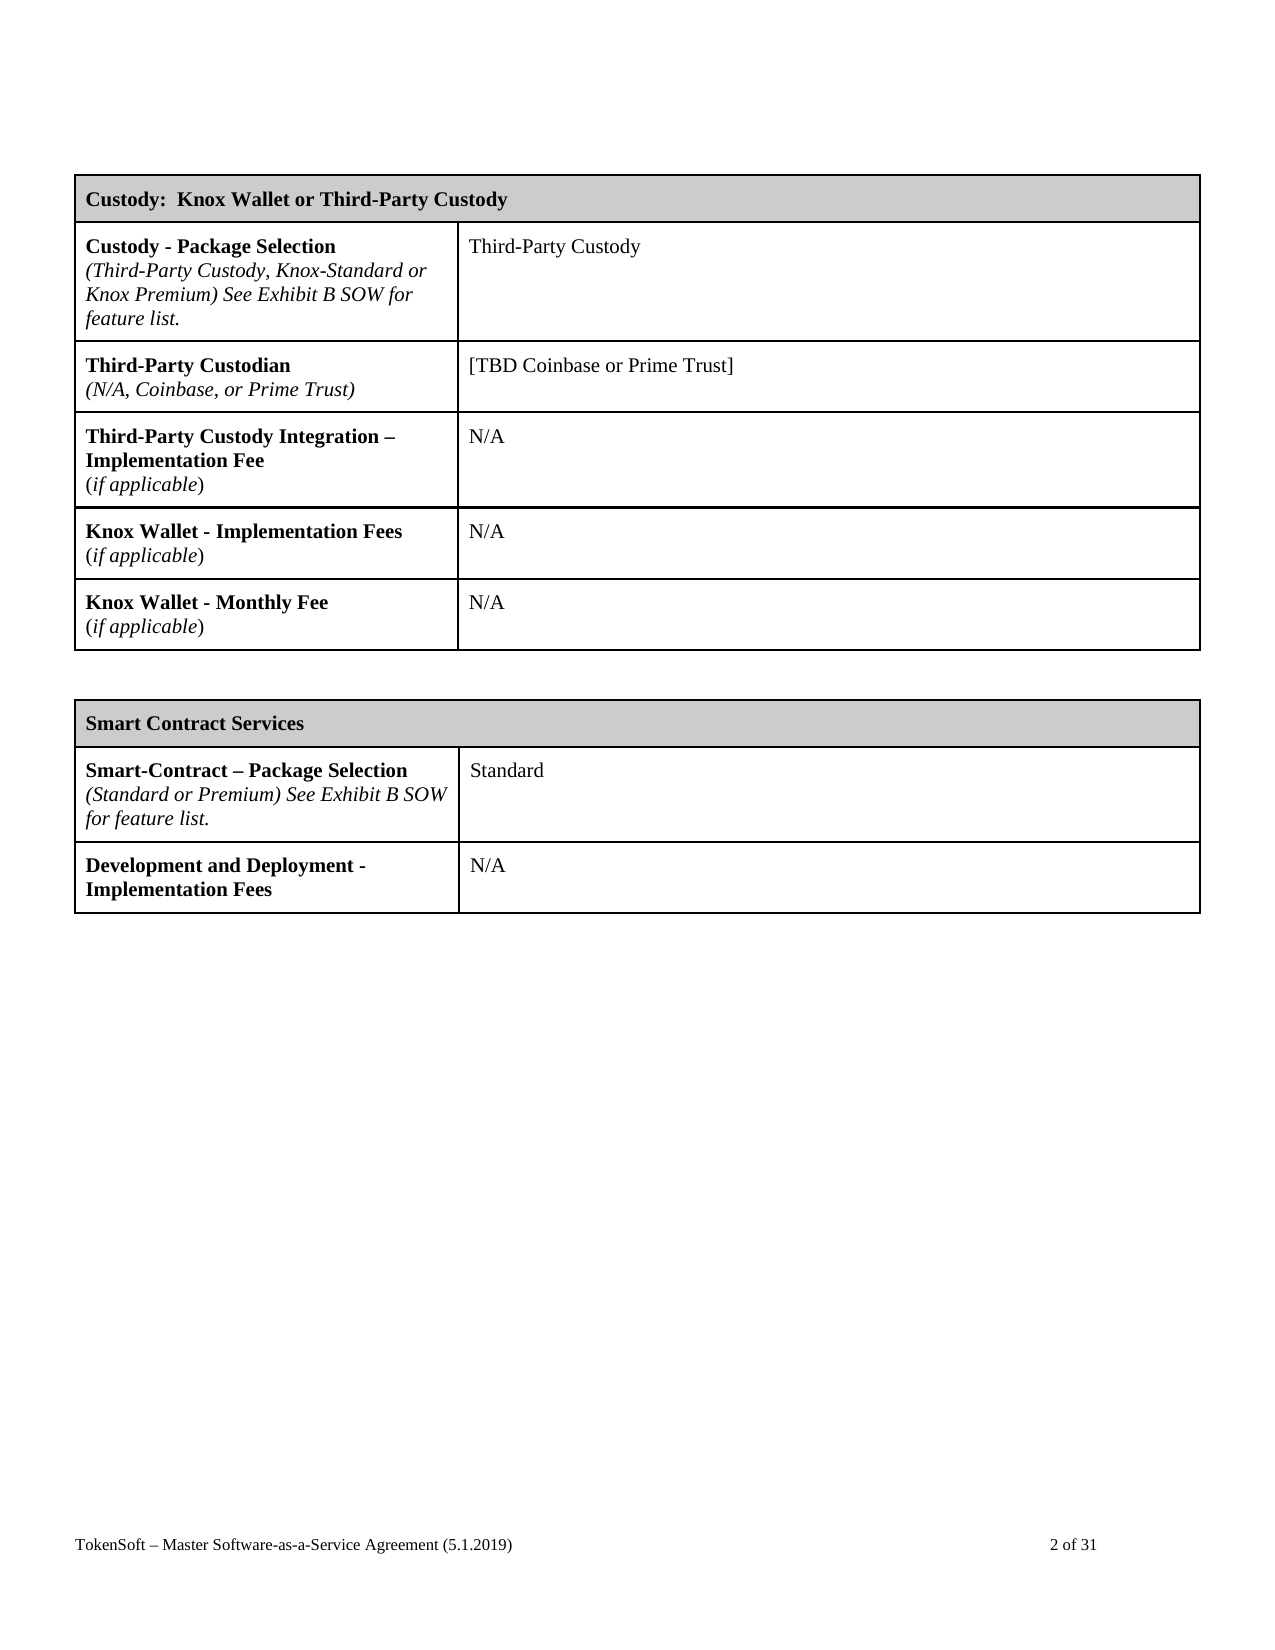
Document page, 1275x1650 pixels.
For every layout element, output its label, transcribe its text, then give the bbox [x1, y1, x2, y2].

table_header Smart Contract Services [76, 701, 1199, 746]
table_cell N/A [459, 509, 1199, 577]
table_cell N/A [459, 580, 1199, 648]
table_cell N/A [460, 843, 1199, 912]
table_cell Third-Party Custodian (N/A, Coinbase, or Prime Trust) [76, 342, 457, 411]
table_cell [TBD Coinbase or Prime Trust] [459, 342, 1199, 411]
table_header Custody: Knox Wallet or Third-Party Custody [76, 176, 1199, 221]
table_cell N/A [459, 413, 1199, 506]
table_cell Development and Deployment - Implementation Fees [76, 843, 458, 912]
table_cell Third-Party Custody Integration – Implementation Fee (if applicable) [76, 413, 457, 506]
table_cell Smart-Contract – Package Selection (Standard or Premium) See Exhibit B SOW for feature list. [76, 748, 458, 841]
table_cell Standard [460, 748, 1199, 841]
table_cell Custody - Package Selection (Third-Party Custody, Knox-Standard or Knox Premium) See Exhibit B SOW for feature list. [76, 223, 457, 340]
table_cell Third-Party Custody [459, 223, 1199, 340]
table_cell Knox Wallet - Implementation Fees (if applicable) [76, 509, 457, 577]
table_cell Knox Wallet - Monthly Fee (if applicable) [76, 580, 457, 648]
